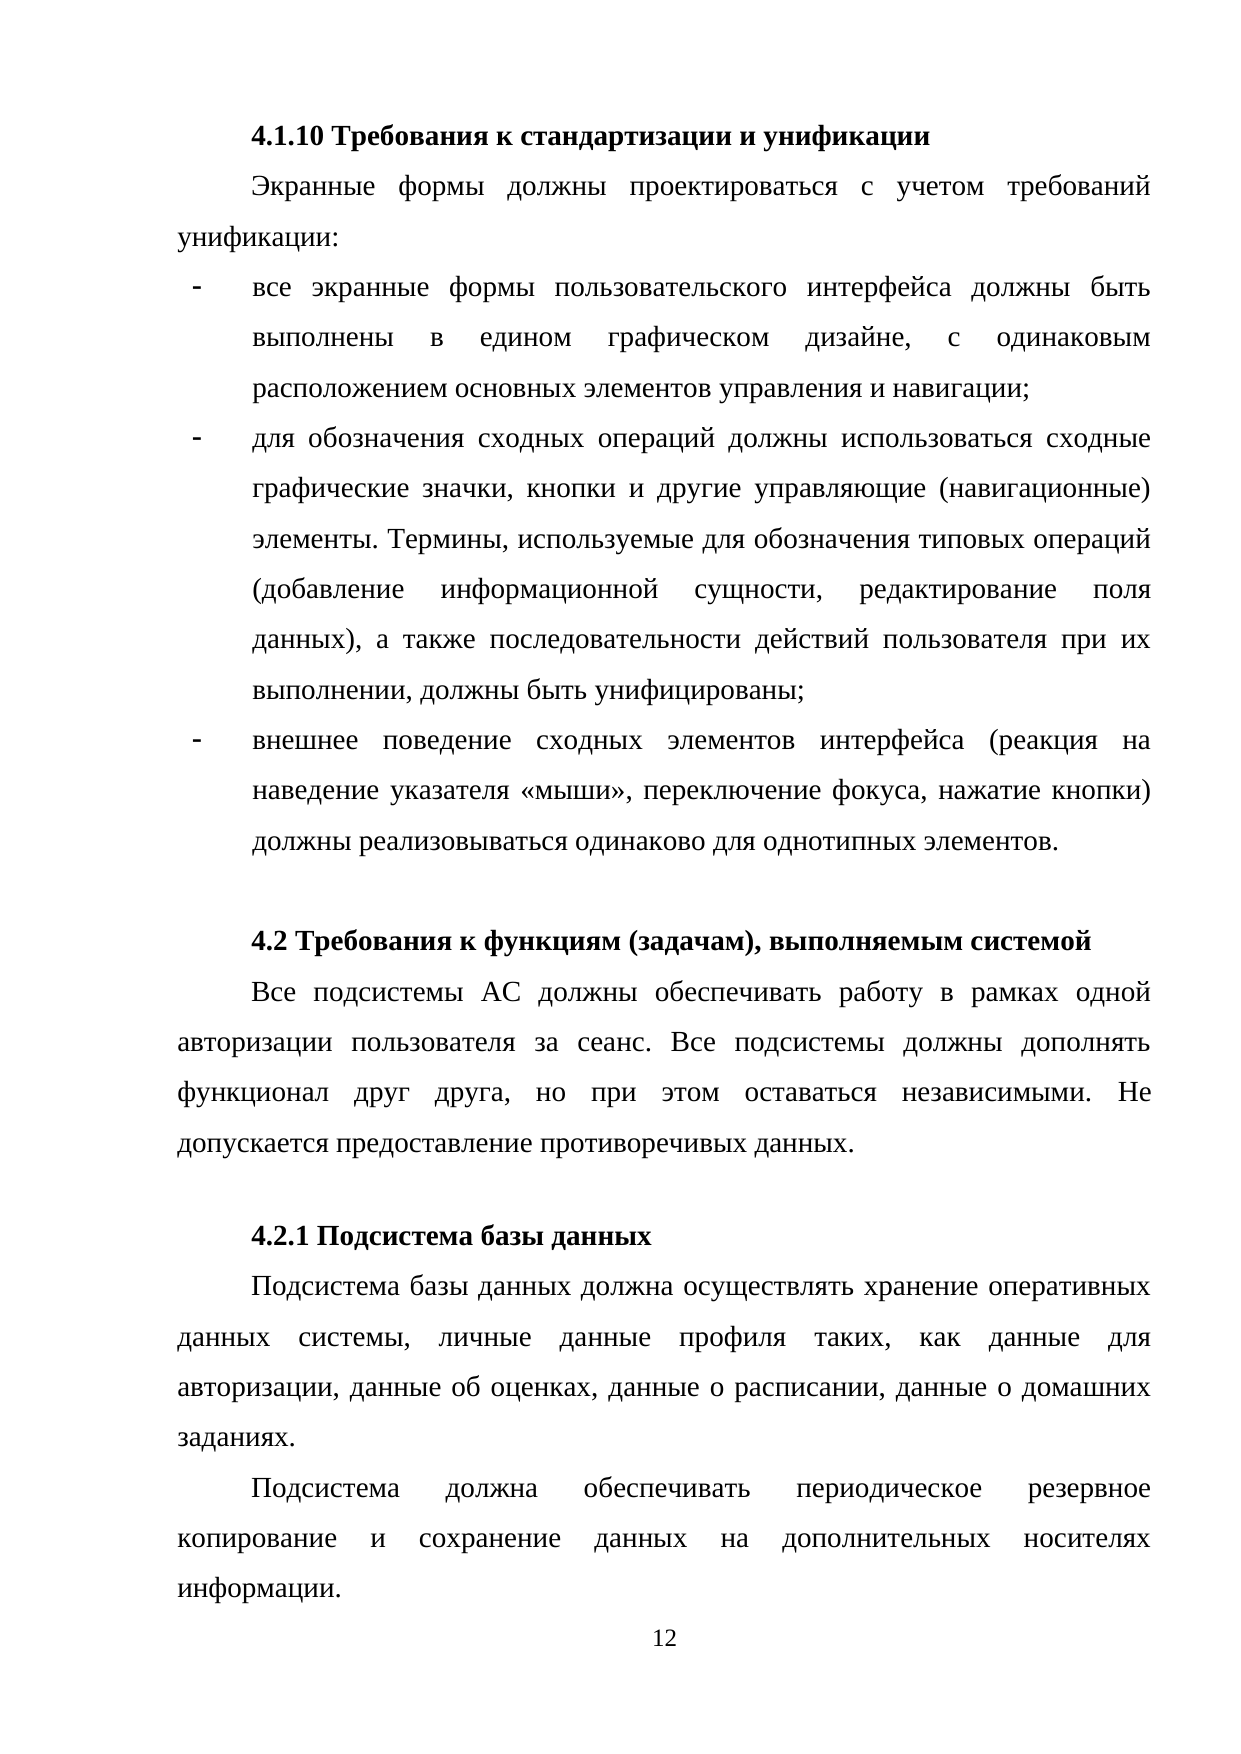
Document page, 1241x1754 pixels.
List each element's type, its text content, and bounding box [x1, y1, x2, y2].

list внешнее поведение сходных элементов интерфейса (реакция на наведение указателя «мыши», переключение фокуса, нажатие кнопки) должны реализовываться одинаково для однотипных элементов. [192, 722, 1152, 856]
subtitle 4.2.1 Подсистема базы данных [251, 1218, 1152, 1252]
text Экранные формы должны проектироваться с учетом требований унификации: [177, 168, 1152, 252]
text Подсистема должна обеспечивать периодическое резервное копирование и сохранение данных на дополнительных носителях информации. [177, 1470, 1152, 1604]
text Все подсистемы АС должны обеспечивать работу в рамках одной авторизации пользователя за сеанс. Все подсистемы должны дополнять функционал друг друга, но при этом оставаться независимыми. Не допускается предоставление противоречивых данных. [177, 974, 1152, 1158]
subtitle 4.1.10 Требования к стандартизации и унификации [251, 118, 1152, 152]
subtitle 4.2 Требования к функциям (задачам), выполняемым системой [251, 923, 1152, 957]
text Подсистема базы данных должна осуществлять хранение оперативных данных системы, личные данные профиля таких, как данные для авторизации, данные об оценках, данные о расписании, данные о домашних заданиях. [177, 1268, 1152, 1453]
list все экранные формы пользовательского интерфейса должны быть выполнены в едином графическом дизайне, с одинаковым расположением основных элементов управления и навигации; [192, 269, 1152, 403]
list для обозначения сходных операций должны использоваться сходные графические значки, кнопки и другие управляющие (навигационные) элементы. Термины, используемые для обозначения типовых операций (добавление информационной сущности, редактирование поля данных), а также последовательности действий пользователя при их выполнении, должны быть унифицированы; [192, 420, 1152, 705]
